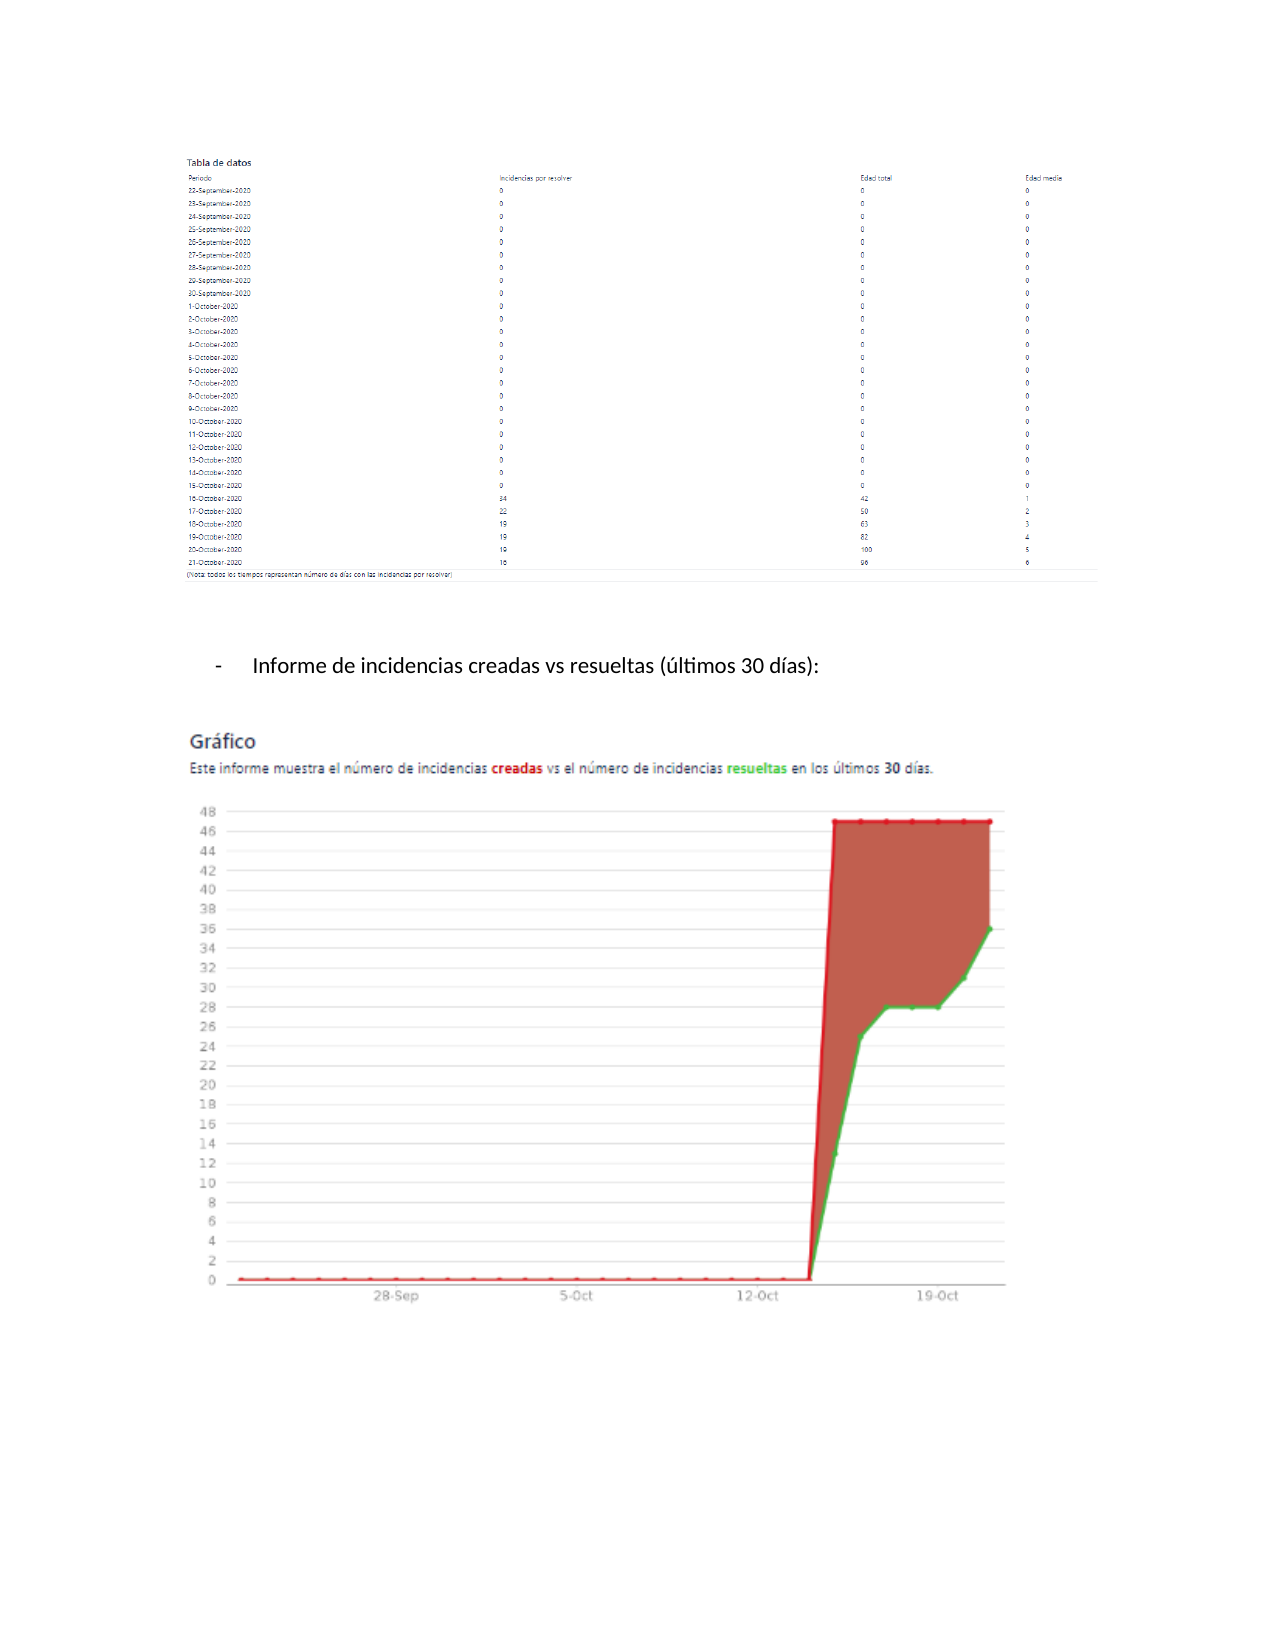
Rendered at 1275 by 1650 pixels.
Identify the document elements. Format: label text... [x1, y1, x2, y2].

picture [177, 727, 1098, 1317]
picture [177, 147, 1098, 585]
list Informe de incidencias creadas vs resueltas (últimos 30 días): [215, 651, 1098, 679]
